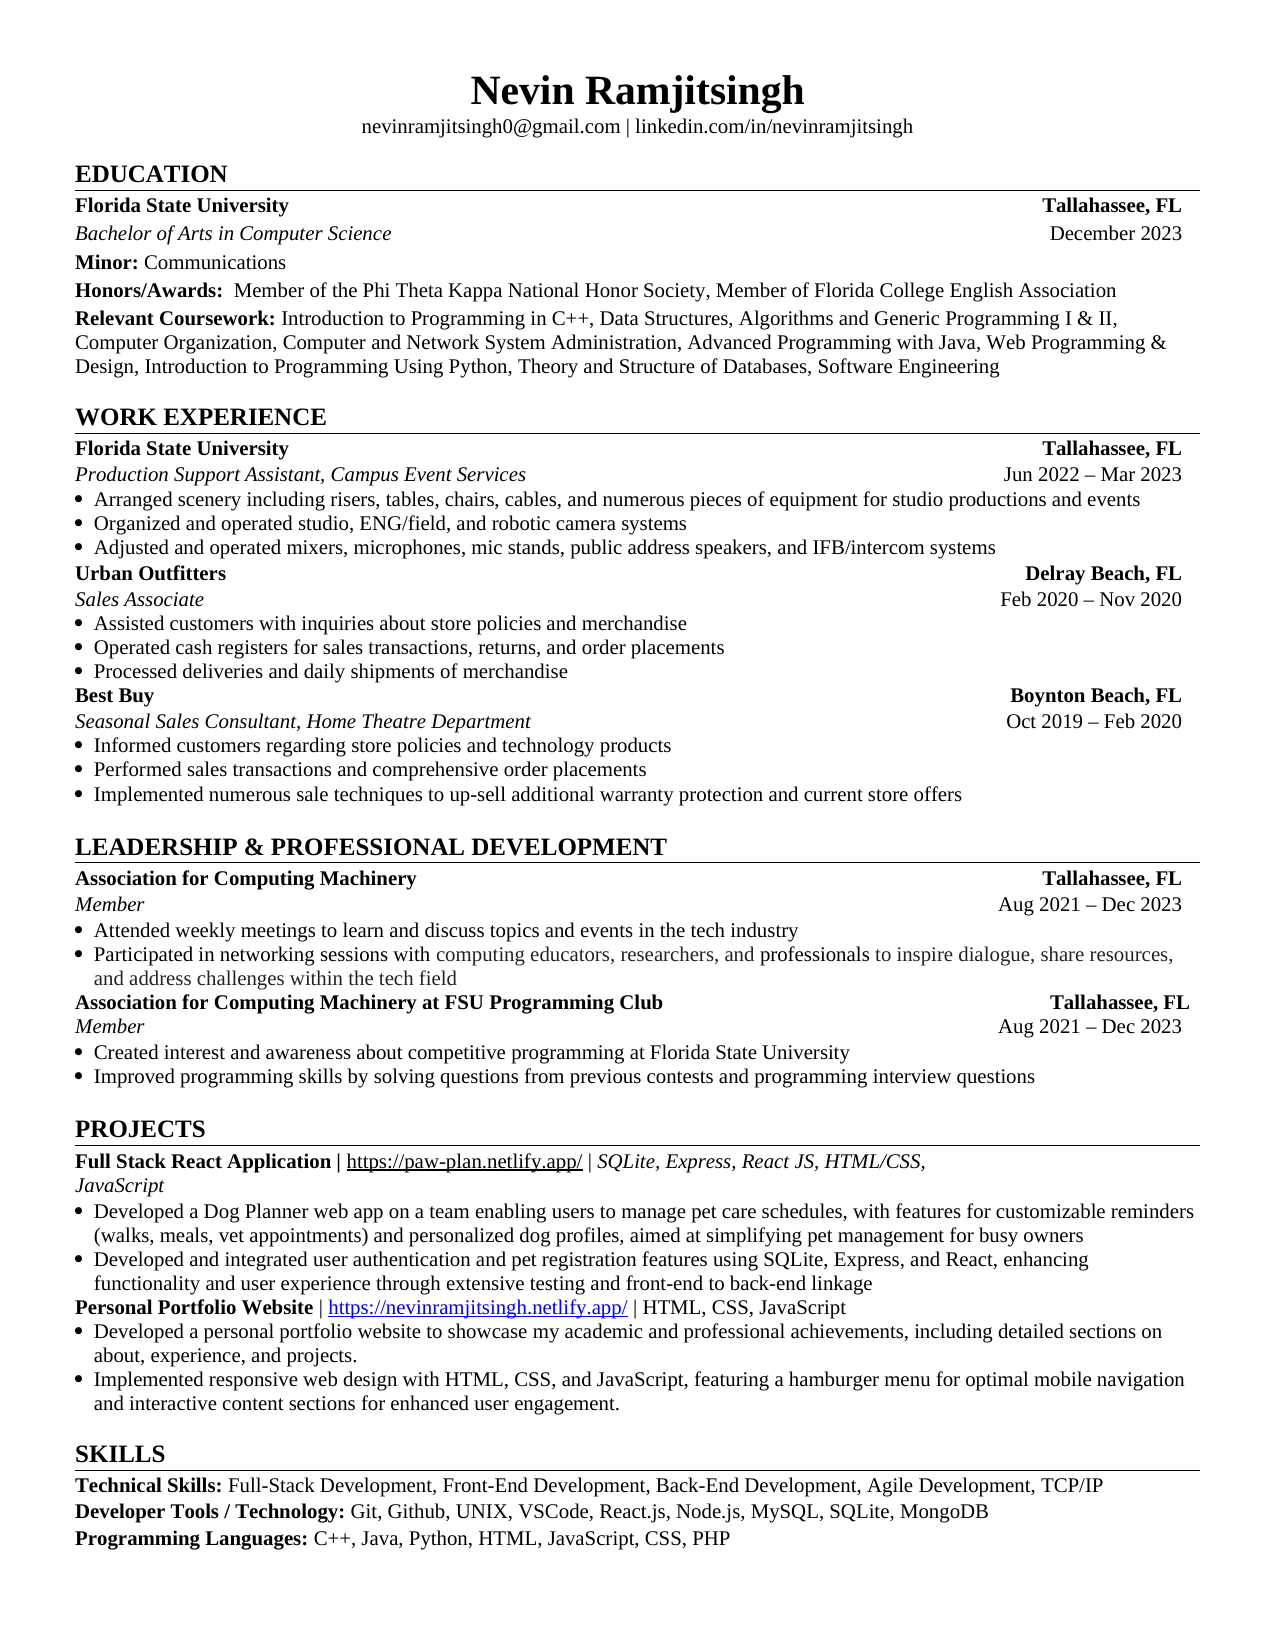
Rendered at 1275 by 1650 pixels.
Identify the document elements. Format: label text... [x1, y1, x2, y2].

list Informed customers regarding store policies and technology products [75, 733, 1200, 757]
text Florida State University Tallahassee, FL [75, 193, 1200, 217]
text Developer Tools / Technology: Git, Github, UNIX, VSCode, React.js, Node.js, MySQL, SQLite, MongoDB [75, 1499, 1200, 1523]
text Seasonal Sales Consultant, Home Theatre Department Oct 2019 – Feb 2020 [75, 709, 1200, 733]
text Personal Portfolio Website | https://nevinramjitsingh.netlify.app/ | HTML, CSS, JavaScript [75, 1295, 1200, 1319]
list Implemented numerous sale techniques to up-sell additional warranty protection and current store offers [75, 781, 1200, 806]
list Participated in networking sessions with computing educators, researchers, and professionals to inspire dialogue, share resources, and address challenges within the tech field [457, 942, 1200, 990]
text Full Stack React Application | https://paw-plan.netlify.app/ | SQLite, Express, React JS, HTML/CSS, JavaScript [75, 1148, 1247, 1197]
text nevinramjitsingh0@gmail.com | linkedin.com/in/nevinramjitsingh [75, 113, 1200, 138]
list Developed a Dog Planner web app on a team enabling users to manage pet care schedules, with features for customizable reminders (walks, meals, vet appointments) and personalized dog profiles, aimed at simplifying pet management for busy owners [75, 1199, 1200, 1247]
list Florida State University Tallahassee, FL [75, 436, 1200, 460]
list Processed deliveries and daily shipments of merchandise [75, 659, 1200, 683]
list Developed a personal portfolio website to showcase my academic and professional achievements, including detailed sections on about, experience, and projects. [75, 1319, 1200, 1367]
list Arranged scenery including risers, tables, chairs, cables, and numerous pieces of equipment for studio productions and events [75, 486, 1200, 511]
list Implemented responsive web design with HTML, CSS, and JavaScript, featuring a hamburger menu for optimal mobile navigation and interactive content sections for enhanced user engagement. [75, 1367, 1200, 1415]
list Organized and operated studio, ENG/field, and robotic camera systems [75, 511, 1200, 534]
text Member Aug 2021 – Dec 2023 [75, 1014, 1200, 1038]
text Honors/Awards: Member of the Phi Theta Kappa National Honor Society, Member of Florida College English Association [75, 278, 1200, 302]
list Attended weekly meetings to learn and discuss topics and events in the tech industry [75, 918, 1200, 942]
text Bachelor of Arts in Computer Science December 2023 [75, 221, 1200, 245]
text Urban Outfitters Delray Beach, FL [75, 561, 1200, 585]
list Developed and integrated user authentication and pet registration features using SQLite, Express, and React, enhancing functionality and user experience through extensive testing and front-end to back-end linkage [75, 1247, 1200, 1295]
text Member Aug 2021 – Dec 2023 [75, 892, 1200, 916]
list Improved programming skills by solving questions from previous contests and programming interview questions [75, 1064, 1200, 1088]
text Association for Computing Machinery Tallahassee, FL [75, 866, 1200, 890]
text Technical Skills: Full-Stack Development, Front-End Development, Back-End Development, Agile Development, TCP/IP [75, 1473, 1200, 1497]
text Minor: Communications [75, 249, 1200, 274]
text SKILLS [75, 1439, 1200, 1470]
text Production Support Assistant, Campus Event Services Jun 2022 – Mar 2023 [75, 462, 1200, 486]
text EDUCATION [75, 159, 1200, 190]
text LEADERSHIP & PROFESSIONAL DEVELOPMENT [75, 832, 1200, 862]
text Sales Associate Feb 2020 – Nov 2020 [75, 587, 1200, 611]
text Association for Computing Machinery at FSU Programming Club Tallahassee, FL [75, 990, 1200, 1014]
text PROJECTS [75, 1114, 1200, 1145]
list Best Buy Boynton Beach, FL [75, 683, 1200, 707]
list Performed sales transactions and comprehensive order placements [75, 757, 1200, 781]
list Created interest and awareness about competitive programming at Florida State University [75, 1040, 1200, 1064]
text Programming Languages: C++, Java, Python, HTML, JavaScript, CSS, PHP [75, 1526, 1200, 1550]
text Relevant Coursework: Introduction to Programming in C++, Data Structures, Algorithms and Generic Programming I & II, Computer Organization, Computer and Network System Administration, Advanced Programming with Java, Web Programming & Design, Introduction to Programming Using Python, Theory and Structure of Databases, Software Engineering [75, 306, 1200, 378]
list Assisted customers with inquiries about store policies and merchandise [75, 611, 1200, 635]
text Nevin Ramjitsingh [75, 66, 1200, 113]
list Operated cash registers for sales transactions, returns, and order placements [75, 635, 1200, 659]
list Adjusted and operated mixers, microphones, mic stands, public address speakers, and IFB/intercom systems [75, 534, 1200, 559]
list Participated in networking sessions with computing educators, researchers, and professionals to inspire dialogue, share resources, and address challenges within the tech field [75, 942, 436, 990]
text WORK EXPERIENCE [75, 402, 1200, 433]
